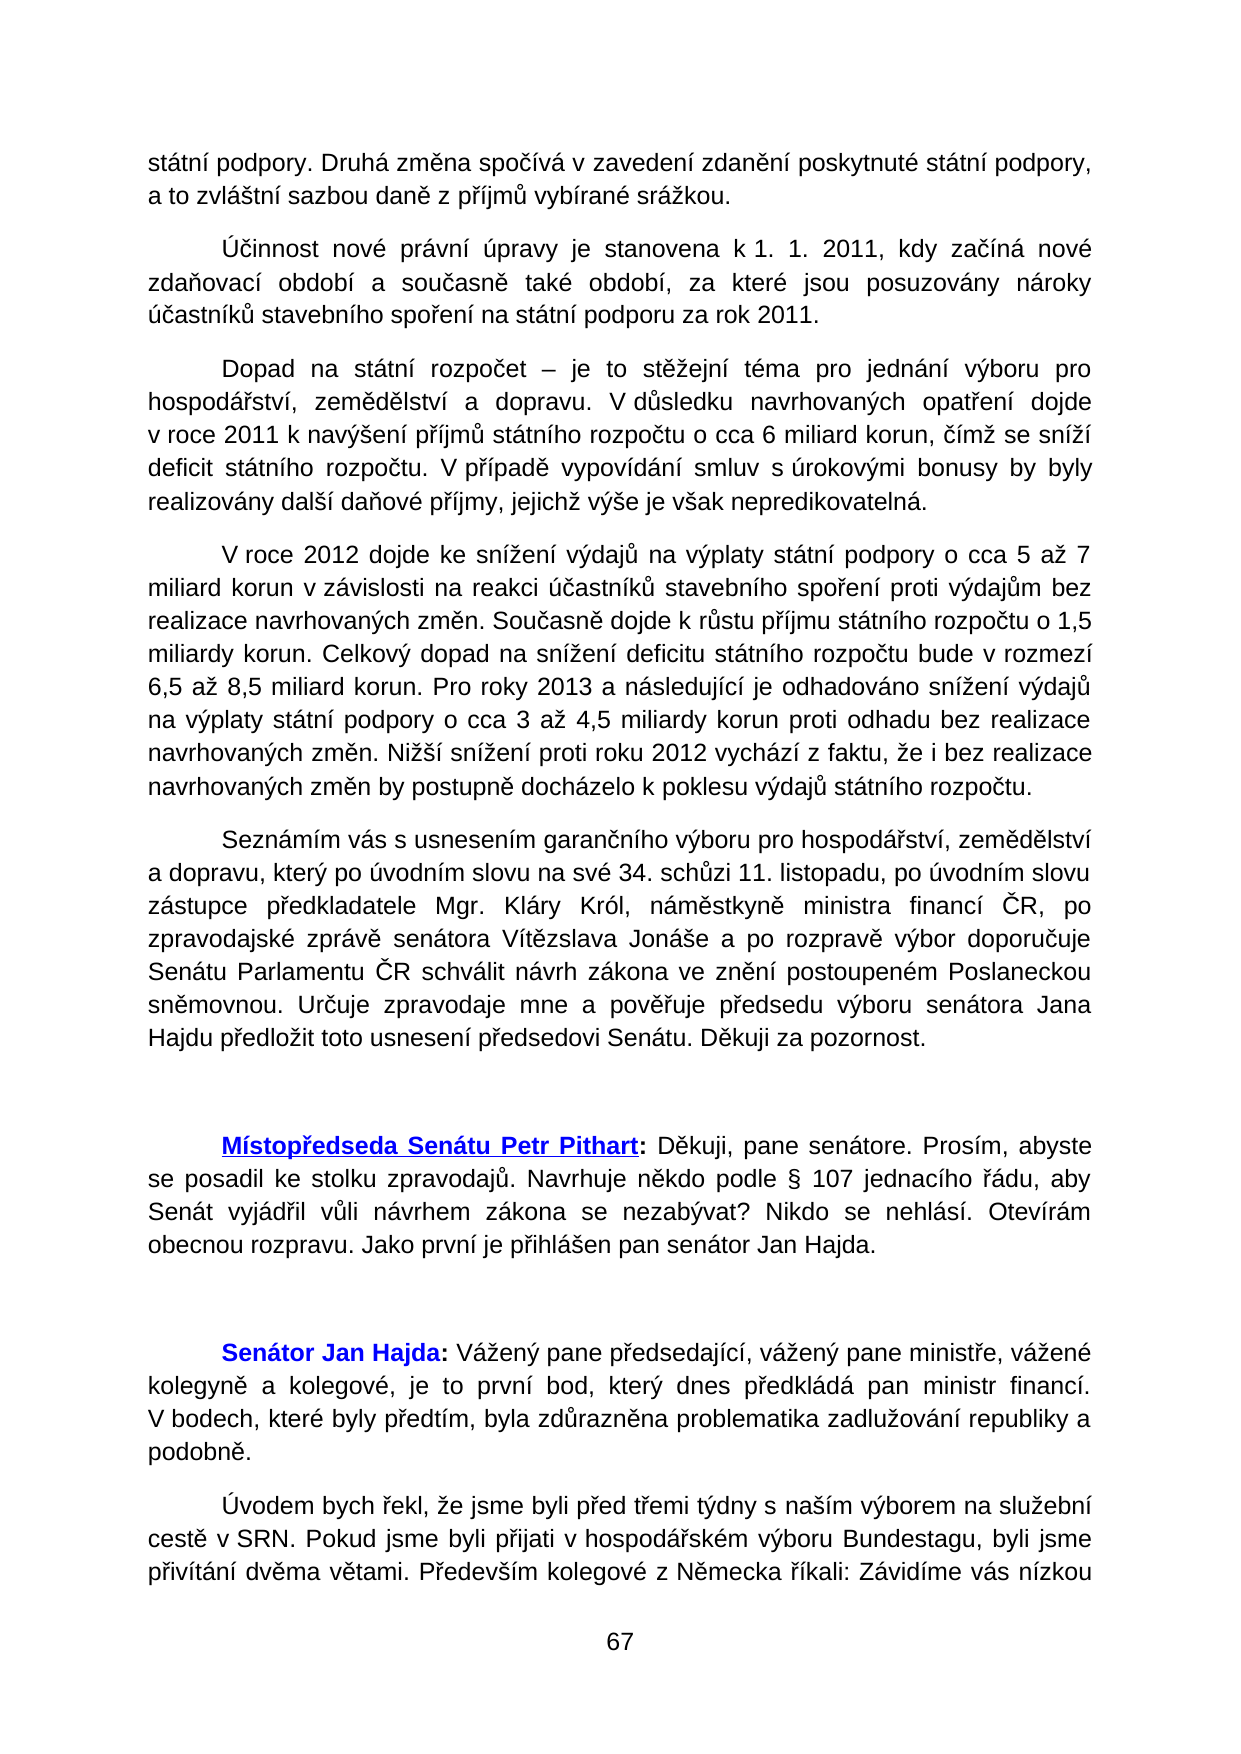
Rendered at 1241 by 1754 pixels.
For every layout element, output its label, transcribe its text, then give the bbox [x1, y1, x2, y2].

text Dopad na státní rozpočet – je to stěžejní téma pro jednání výboru pro hospodářství, zemědělství a dopravu. V důsledku navrhovaných opatření dojde v roce 2011 k navýšení příjmů státního rozpočtu o cca 6 miliard korun, čímž se sníží deficit státního rozpočtu. V případě vypovídání smluv s úrokovými bonusy by byly realizovány další daňové příjmy, jejichž výše je však nepredikovatelná. [148, 354, 1093, 515]
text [148, 148, 1093, 209]
text Místopředseda Senátu Petr Pithart: Děkuji, pane senátore. Prosím, abyste se posadil ke stolku zpravodajů. Navrhuje někdo podle § 107 jednacího řádu, aby Senát vyjádřil vůli návrhem zákona se nezabývat? Nikdo se nehlásí. Otevírám obecnou rozpravu. Jako první je přihlášen pan senátor Jan Hajda. [148, 1131, 1093, 1259]
text V roce 2012 dojde ke snížení výdajů na výplaty státní podpory o cca 5 až 7 miliard korun v závislosti na reakci účastníků stavebního spoření proti výdajům bez realizace navrhovaných změn. Současně dojde k růstu příjmu státního rozpočtu o 1,5 miliardy korun. Celkový dopad na snížení deficitu státního rozpočtu bude v rozmezí 6,5 až 8,5 miliard korun. Pro roky následující je odhadováno snížení výdajů na výplaty státní podpory o cca 3 až 4,5 miliardy korun proti odhadu bez realizace navrhovaných změn. Nižší snížení proti roku 2012 vychází z faktu, že i bez realizace navrhovaných změn by postupně docházelo k poklesu výdajů státního rozpočtu. [148, 540, 1093, 800]
text Seznámím vás s usnesením garančního výboru pro hospodářství, zemědělství a dopravu, který po úvodním slovu na své 34. schůzi 11. listopadu, po úvodním slovu zástupce předkladatele Mgr. Kláry Król, náměstkyně ministra financí ČR, po zpravodajské zprávě senátora Vítězslava Jonáše a po rozpravě výbor doporučuje Senátu Parlamentu ČR schválit návrh zákona ve znění postoupeném Poslaneckou sněmovnou. Určuje zpravodaje mne a pověřuje předsedu výboru senátora Jana Hajdu předložit toto usnesení předsedovi Senátu. Děkuji za pozornost. [148, 825, 1093, 1052]
text Senátor Jan Hajda: Vážený pane předsedající, vážený pane ministře, vážené kolegyně a kolegové, je to první bod, který dnes předkládá pan ministr financí. V bodech, které byly předtím, byla zdůrazněna problematika zadlužování republiky a podobně. [148, 1338, 1093, 1466]
text Účinnost nové právní úpravy je stanovena k 1. 1. 2011, kdy začíná nové zdaňovací období a současně také období, za které jsou posuzovány nároky účastníků stavebního spoření na státní podporu za rok 2011. [148, 234, 1093, 329]
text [148, 1491, 1093, 1586]
